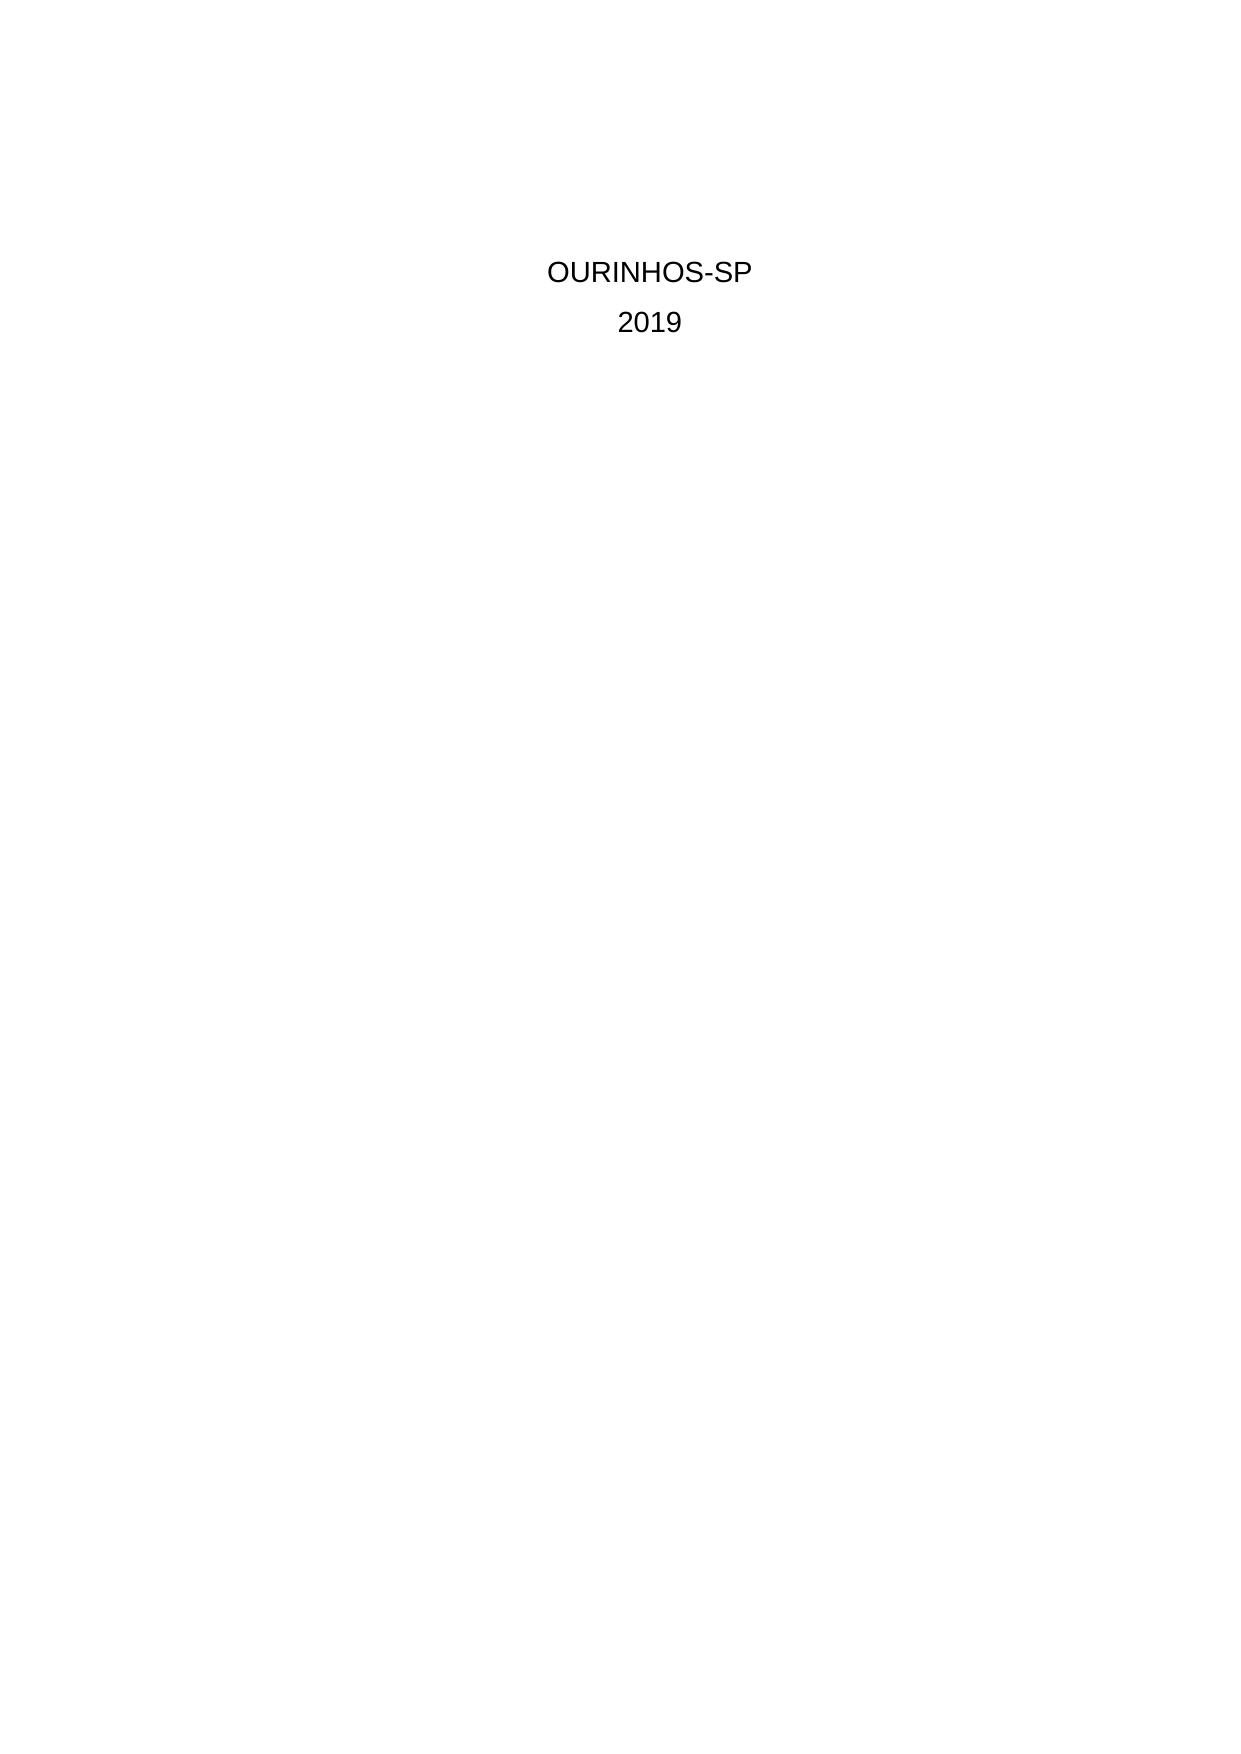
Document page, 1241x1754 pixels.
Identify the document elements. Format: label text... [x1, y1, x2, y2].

text OURINHOS-SP [177, 255, 1122, 289]
text 2019 [177, 305, 1122, 339]
